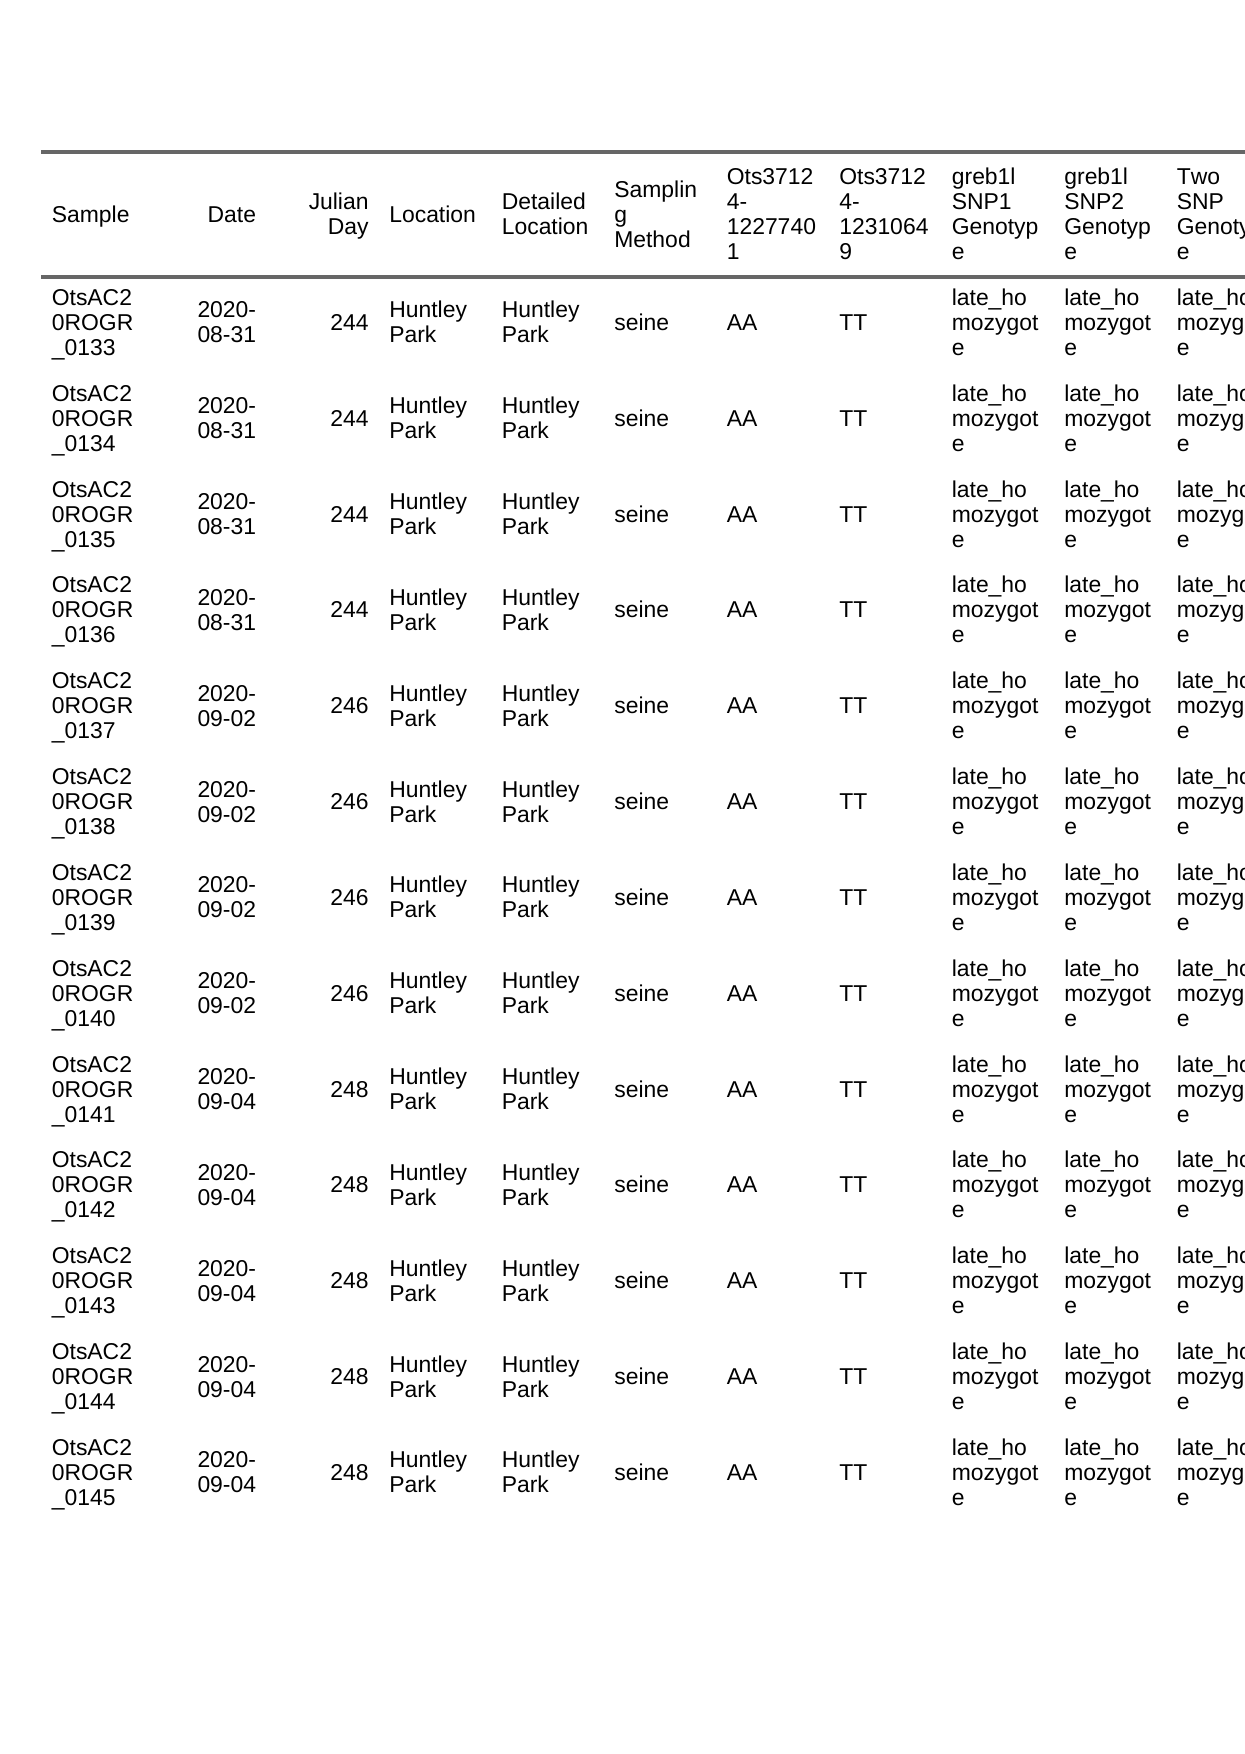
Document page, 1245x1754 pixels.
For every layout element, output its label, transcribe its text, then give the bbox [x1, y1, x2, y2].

table_cell AA [716, 279, 829, 371]
table_cell TT [829, 658, 941, 754]
table_cell late_homozygote [1054, 1329, 1166, 1425]
table_cell late_homozygote [1166, 371, 1245, 467]
table_cell 2020-08-31 [154, 371, 266, 467]
table_header Location [379, 154, 491, 275]
table_cell Huntley Park [491, 1138, 604, 1233]
table_cell 2020-09-04 [154, 1233, 266, 1329]
table_cell Huntley Park [379, 1138, 491, 1233]
table_cell Huntley Park [379, 371, 491, 467]
table_cell 2020-09-02 [154, 946, 266, 1042]
table_cell Huntley Park [491, 1233, 604, 1329]
table_header Sample [41, 154, 154, 275]
table_cell late_homozygote [1166, 1233, 1245, 1329]
table_cell TT [829, 1138, 941, 1233]
table_cell Huntley Park [379, 1233, 491, 1329]
table_cell OtsAC20ROGR_0145 [41, 1425, 154, 1521]
table_cell late_homozygote [1054, 1138, 1166, 1233]
table_cell Huntley Park [379, 946, 491, 1042]
table_cell late_homozygote [941, 1233, 1054, 1329]
table_cell late_homozygote [941, 1329, 1054, 1425]
table_cell Huntley Park [491, 850, 604, 946]
table_cell Huntley Park [379, 467, 491, 562]
table_cell Huntley Park [491, 371, 604, 467]
table_header Ots37124-12277401 [716, 154, 829, 275]
table_cell late_homozygote [941, 850, 1054, 946]
table_cell OtsAC20ROGR_0139 [41, 850, 154, 946]
table_cell 248 [266, 1138, 379, 1233]
table_cell 2020-09-02 [154, 658, 266, 754]
table_cell late_homozygote [1054, 754, 1166, 850]
table_cell Huntley Park [379, 563, 491, 658]
table_cell Huntley Park [491, 563, 604, 658]
table_cell seine [604, 1329, 716, 1425]
table_cell seine [604, 850, 716, 946]
table_cell late_homozygote [1054, 563, 1166, 658]
table_cell late_homozygote [941, 658, 1054, 754]
table_cell 2020-09-04 [154, 1042, 266, 1137]
table_cell 2020-08-31 [154, 279, 266, 371]
table_cell seine [604, 563, 716, 658]
table_cell late_homozygote [1054, 371, 1166, 467]
table_cell Huntley Park [491, 1425, 604, 1521]
table_cell Huntley Park [379, 850, 491, 946]
table_cell Huntley Park [379, 1425, 491, 1521]
table_cell TT [829, 1233, 941, 1329]
table_cell late_homozygote [941, 563, 1054, 658]
table_cell Huntley Park [491, 946, 604, 1042]
table_cell AA [716, 658, 829, 754]
table_cell Huntley Park [491, 1042, 604, 1137]
table_cell OtsAC20ROGR_0136 [41, 563, 154, 658]
table_cell late_homozygote [1166, 754, 1245, 850]
table_cell 248 [266, 1042, 379, 1137]
table_cell Huntley Park [379, 279, 491, 371]
table_cell late_homozygote [1054, 1233, 1166, 1329]
table_cell Huntley Park [379, 754, 491, 850]
table_cell OtsAC20ROGR_0133 [41, 279, 154, 371]
table_cell OtsAC20ROGR_0144 [41, 1329, 154, 1425]
table_cell AA [716, 1329, 829, 1425]
table_cell seine [604, 1042, 716, 1137]
table_cell late_homozygote [1166, 467, 1245, 562]
table_cell AA [716, 371, 829, 467]
table_cell OtsAC20ROGR_0138 [41, 754, 154, 850]
table_cell TT [829, 850, 941, 946]
table_cell late_homozygote [1166, 1425, 1245, 1521]
table_cell AA [716, 754, 829, 850]
table_cell TT [829, 754, 941, 850]
table_cell seine [604, 1138, 716, 1233]
table_cell Huntley Park [491, 279, 604, 371]
table_cell AA [716, 467, 829, 562]
table_cell AA [716, 850, 829, 946]
table_cell 2020-09-02 [154, 754, 266, 850]
table_cell late_homozygote [1166, 1042, 1245, 1137]
table_cell late_homozygote [1166, 946, 1245, 1042]
table_cell OtsAC20ROGR_0135 [41, 467, 154, 562]
table_cell 2020-09-02 [154, 850, 266, 946]
table_cell seine [604, 946, 716, 1042]
table_cell Huntley Park [491, 658, 604, 754]
table_cell OtsAC20ROGR_0134 [41, 371, 154, 467]
table_cell AA [716, 1233, 829, 1329]
table_header Julian Day [266, 154, 379, 275]
table_cell AA [716, 946, 829, 1042]
table_header Sampling Method [604, 154, 716, 275]
table_cell late_homozygote [1054, 658, 1166, 754]
table_cell late_homozygote [1166, 1138, 1245, 1233]
table_cell seine [604, 754, 716, 850]
table_cell TT [829, 371, 941, 467]
table_cell late_homozygote [1166, 279, 1245, 371]
table_cell 248 [266, 1233, 379, 1329]
table_cell late_homozygote [941, 1425, 1054, 1521]
table_cell 2020-09-04 [154, 1138, 266, 1233]
table_cell late_homozygote [1054, 279, 1166, 371]
table_header Date [154, 154, 266, 275]
table_cell late_homozygote [941, 1042, 1054, 1137]
table_cell Huntley Park [491, 1329, 604, 1425]
table_cell late_homozygote [941, 279, 1054, 371]
table_header greb1l SNP1 Genotype [941, 154, 1054, 275]
table_cell seine [604, 658, 716, 754]
table_cell 244 [266, 467, 379, 562]
table_header Detailed Location [491, 154, 604, 275]
table_cell 244 [266, 279, 379, 371]
table_cell 246 [266, 658, 379, 754]
table_cell late_homozygote [1054, 1425, 1166, 1521]
table_cell seine [604, 1425, 716, 1521]
table_cell late_homozygote [1166, 1329, 1245, 1425]
table_cell late_homozygote [1054, 850, 1166, 946]
table_cell 244 [266, 371, 379, 467]
table_cell AA [716, 1425, 829, 1521]
table_cell AA [716, 563, 829, 658]
table_cell 248 [266, 1329, 379, 1425]
table_cell OtsAC20ROGR_0141 [41, 1042, 154, 1137]
table_cell Huntley Park [379, 658, 491, 754]
table_cell 2020-08-31 [154, 467, 266, 562]
table_cell OtsAC20ROGR_0143 [41, 1233, 154, 1329]
table_cell TT [829, 279, 941, 371]
table_cell TT [829, 467, 941, 562]
table_cell 246 [266, 850, 379, 946]
table_cell TT [829, 1329, 941, 1425]
table_cell 244 [266, 563, 379, 658]
table_cell Huntley Park [379, 1042, 491, 1137]
table_header greb1l SNP2 Genotype [1054, 154, 1166, 275]
table_cell AA [716, 1042, 829, 1137]
table_cell Huntley Park [491, 467, 604, 562]
table_cell TT [829, 1042, 941, 1137]
table_cell seine [604, 371, 716, 467]
table_cell late_homozygote [941, 754, 1054, 850]
table_cell OtsAC20ROGR_0137 [41, 658, 154, 754]
table_cell seine [604, 1233, 716, 1329]
table_cell late_homozygote [941, 1138, 1054, 1233]
table_cell AA [716, 1138, 829, 1233]
table_cell 2020-08-31 [154, 563, 266, 658]
table_cell Huntley Park [379, 1329, 491, 1425]
table_header Ots37124-12310649 [829, 154, 941, 275]
table_cell late_homozygote [1054, 467, 1166, 562]
table_cell late_homozygote [1166, 850, 1245, 946]
table_cell TT [829, 946, 941, 1042]
table_cell late_homozygote [1166, 658, 1245, 754]
table_cell late_homozygote [941, 467, 1054, 562]
table_cell late_homozygote [1166, 563, 1245, 658]
table_cell seine [604, 467, 716, 562]
table_cell late_homozygote [1054, 946, 1166, 1042]
table_header Two SNP Genotype [1166, 154, 1245, 275]
table_cell seine [604, 279, 716, 371]
table_cell late_homozygote [941, 946, 1054, 1042]
table_cell 2020-09-04 [154, 1329, 266, 1425]
table_cell 2020-09-04 [154, 1425, 266, 1521]
table_cell TT [829, 563, 941, 658]
table_cell 248 [266, 1425, 379, 1521]
table_cell TT [829, 1425, 941, 1521]
table_cell Huntley Park [491, 754, 604, 850]
table_cell late_homozygote [941, 371, 1054, 467]
table_cell late_homozygote [1054, 1042, 1166, 1137]
table_cell OtsAC20ROGR_0142 [41, 1138, 154, 1233]
table_cell OtsAC20ROGR_0140 [41, 946, 154, 1042]
table_cell 246 [266, 946, 379, 1042]
table_cell 246 [266, 754, 379, 850]
